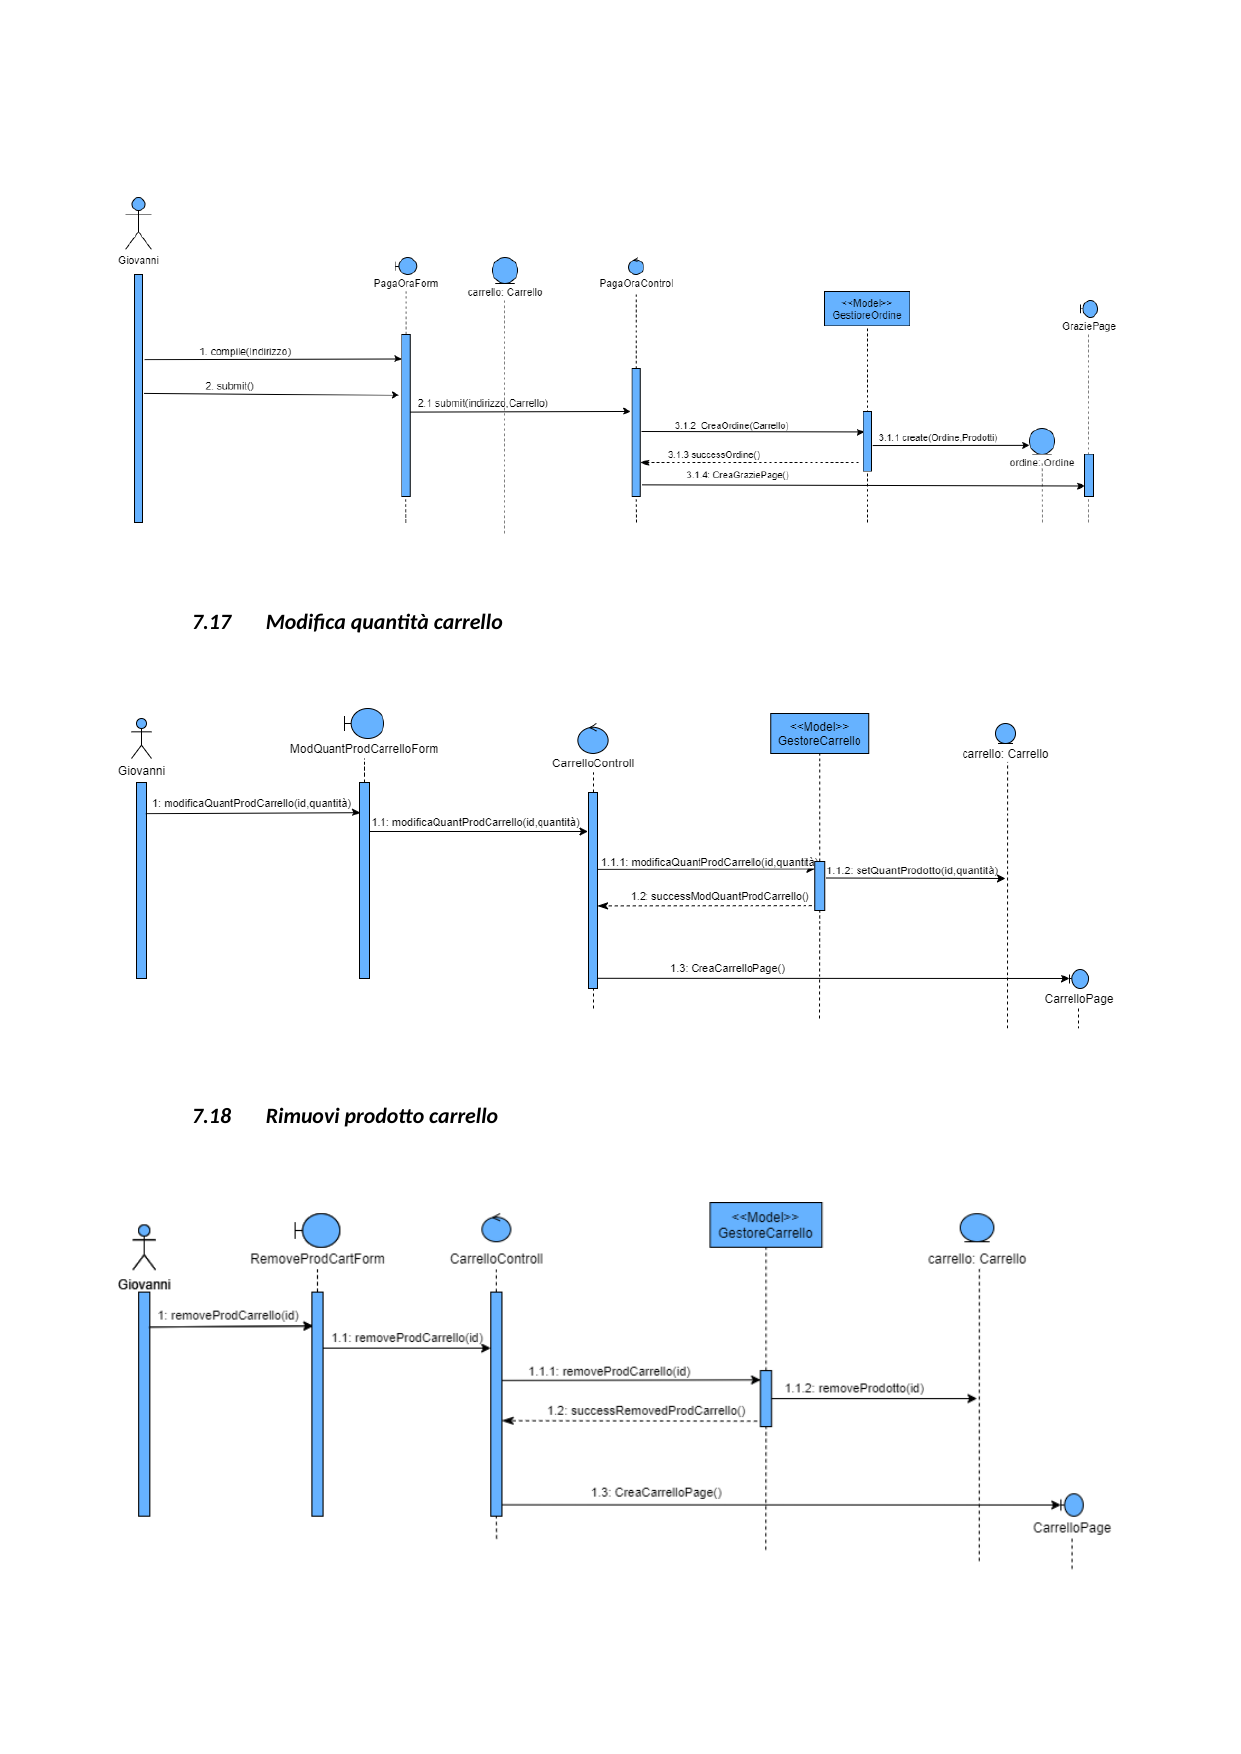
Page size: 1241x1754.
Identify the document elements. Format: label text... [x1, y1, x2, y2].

text 7.17 Modifica quantità carrello [118, 608, 1122, 635]
picture [118, 197, 1123, 536]
text 7.18 Rimuovi prodotto carrello [118, 1102, 1122, 1129]
picture [118, 1202, 1123, 1574]
picture [118, 708, 1123, 1029]
